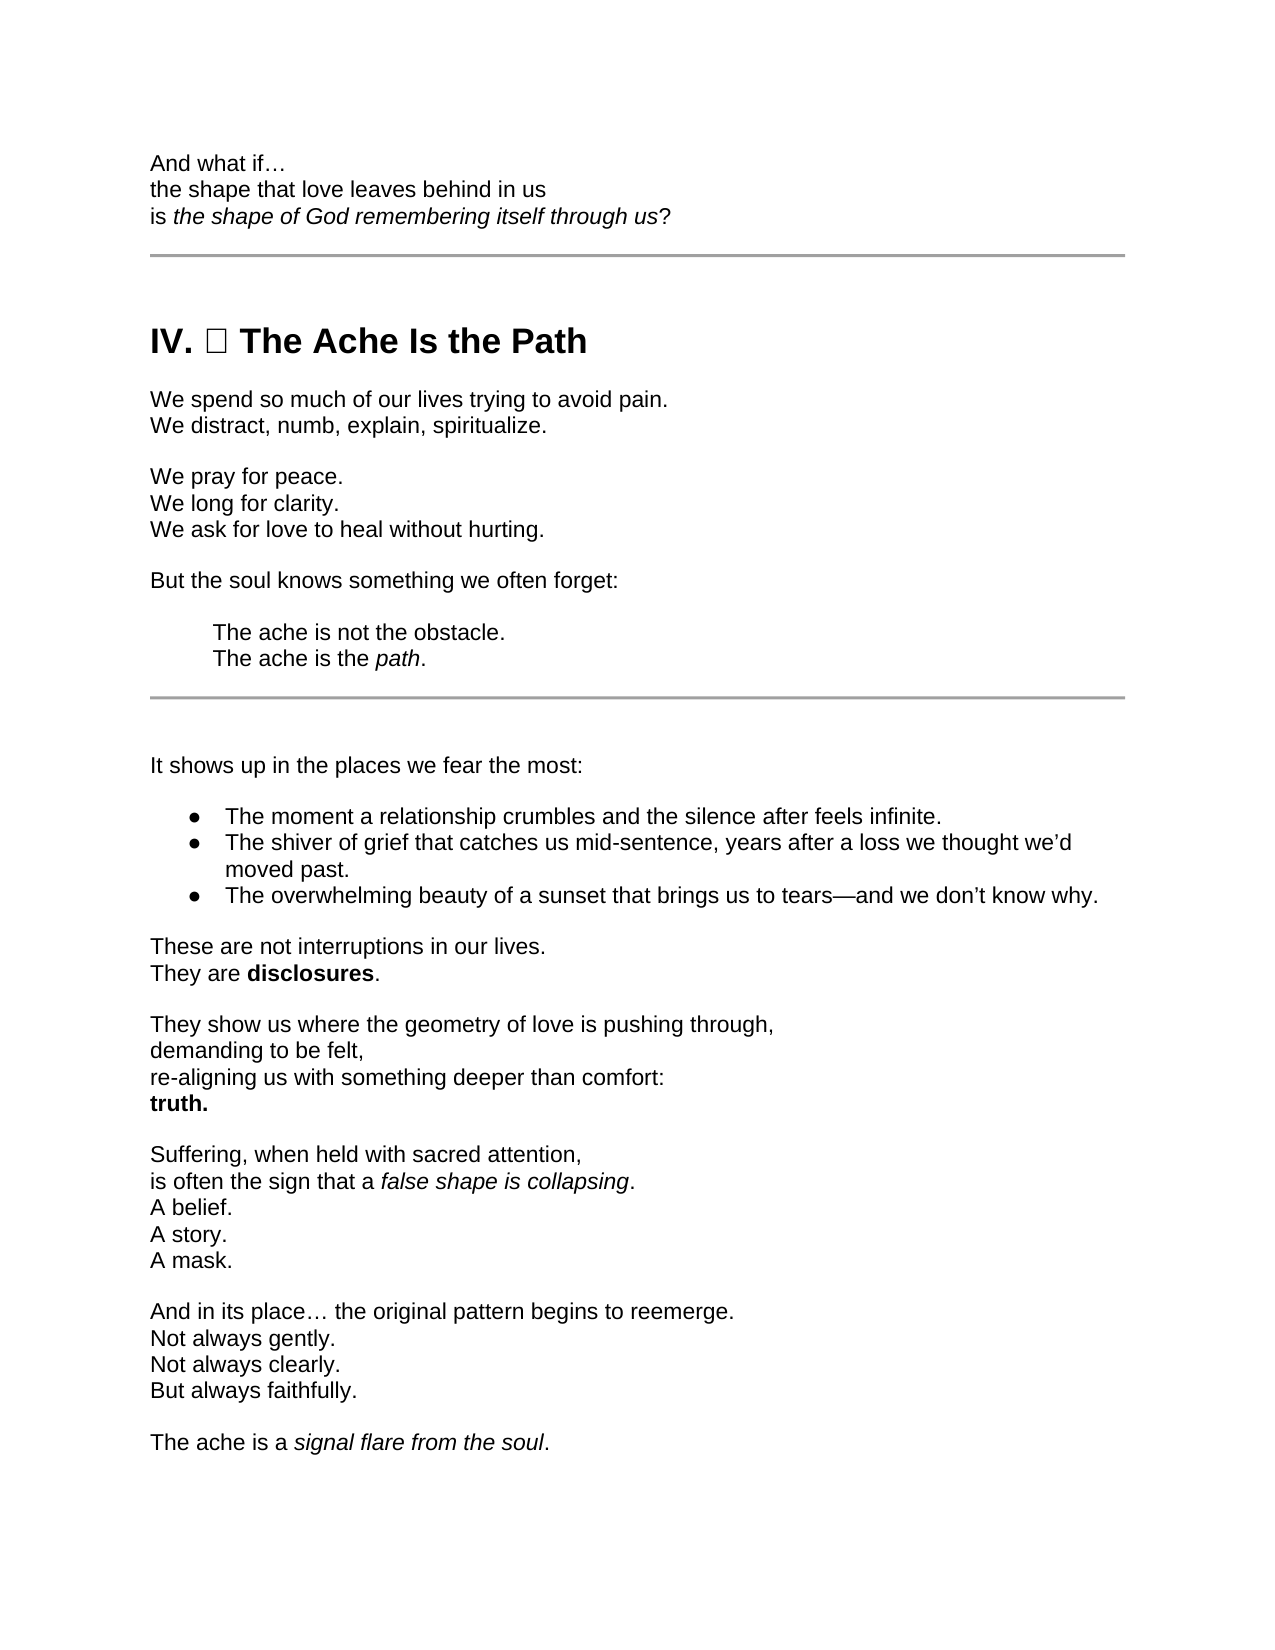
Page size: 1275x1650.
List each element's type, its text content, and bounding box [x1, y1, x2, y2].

text The ache is a signal flare from the soul. [150, 1429, 1125, 1455]
list The shiver of grief that catches us mid-sentence, years after a loss we thought we’d moved past. [187, 829, 1125, 882]
text We spend so much of our lives trying to avoid pain. We distract, numb, explain, spiritualize. [150, 386, 1125, 438]
list The moment a relationship crumbles and the silence after feels infinite. [187, 803, 1125, 829]
text The ache is not the obstacle. The ache is the path. [212, 619, 1062, 671]
text Suffering, when held with sacred attention, is often the sign that a false shape is collapsing. A belief. A story. A mask. [150, 1141, 1125, 1273]
text But the soul knows something we often forget: [150, 567, 1125, 594]
text We pray for peace. We long for clarity. We ask for love to heal without hurting. [150, 463, 1125, 542]
subtitle IV. 🌿 The Ache Is the Path [150, 320, 1125, 361]
text And what if… the shape that love leaves behind in us is the shape of God remembering itself through us? [150, 150, 1125, 229]
text And in its place… the original pattern begins to reemerge. Not always gently. Not always clearly. But always faithfully. [150, 1298, 1125, 1404]
text It shows up in the places we fear the most: [150, 752, 1125, 778]
text These are not interruptions in our lives. They are disclosures. [150, 933, 1125, 986]
list The overwhelming beauty of a sunset that brings us to tears—and we don’t know why. [187, 882, 1125, 908]
text They show us where the geometry of love is pushing through, demanding to be felt, re-aligning us with something deeper than comfort: truth. [150, 1011, 1125, 1116]
